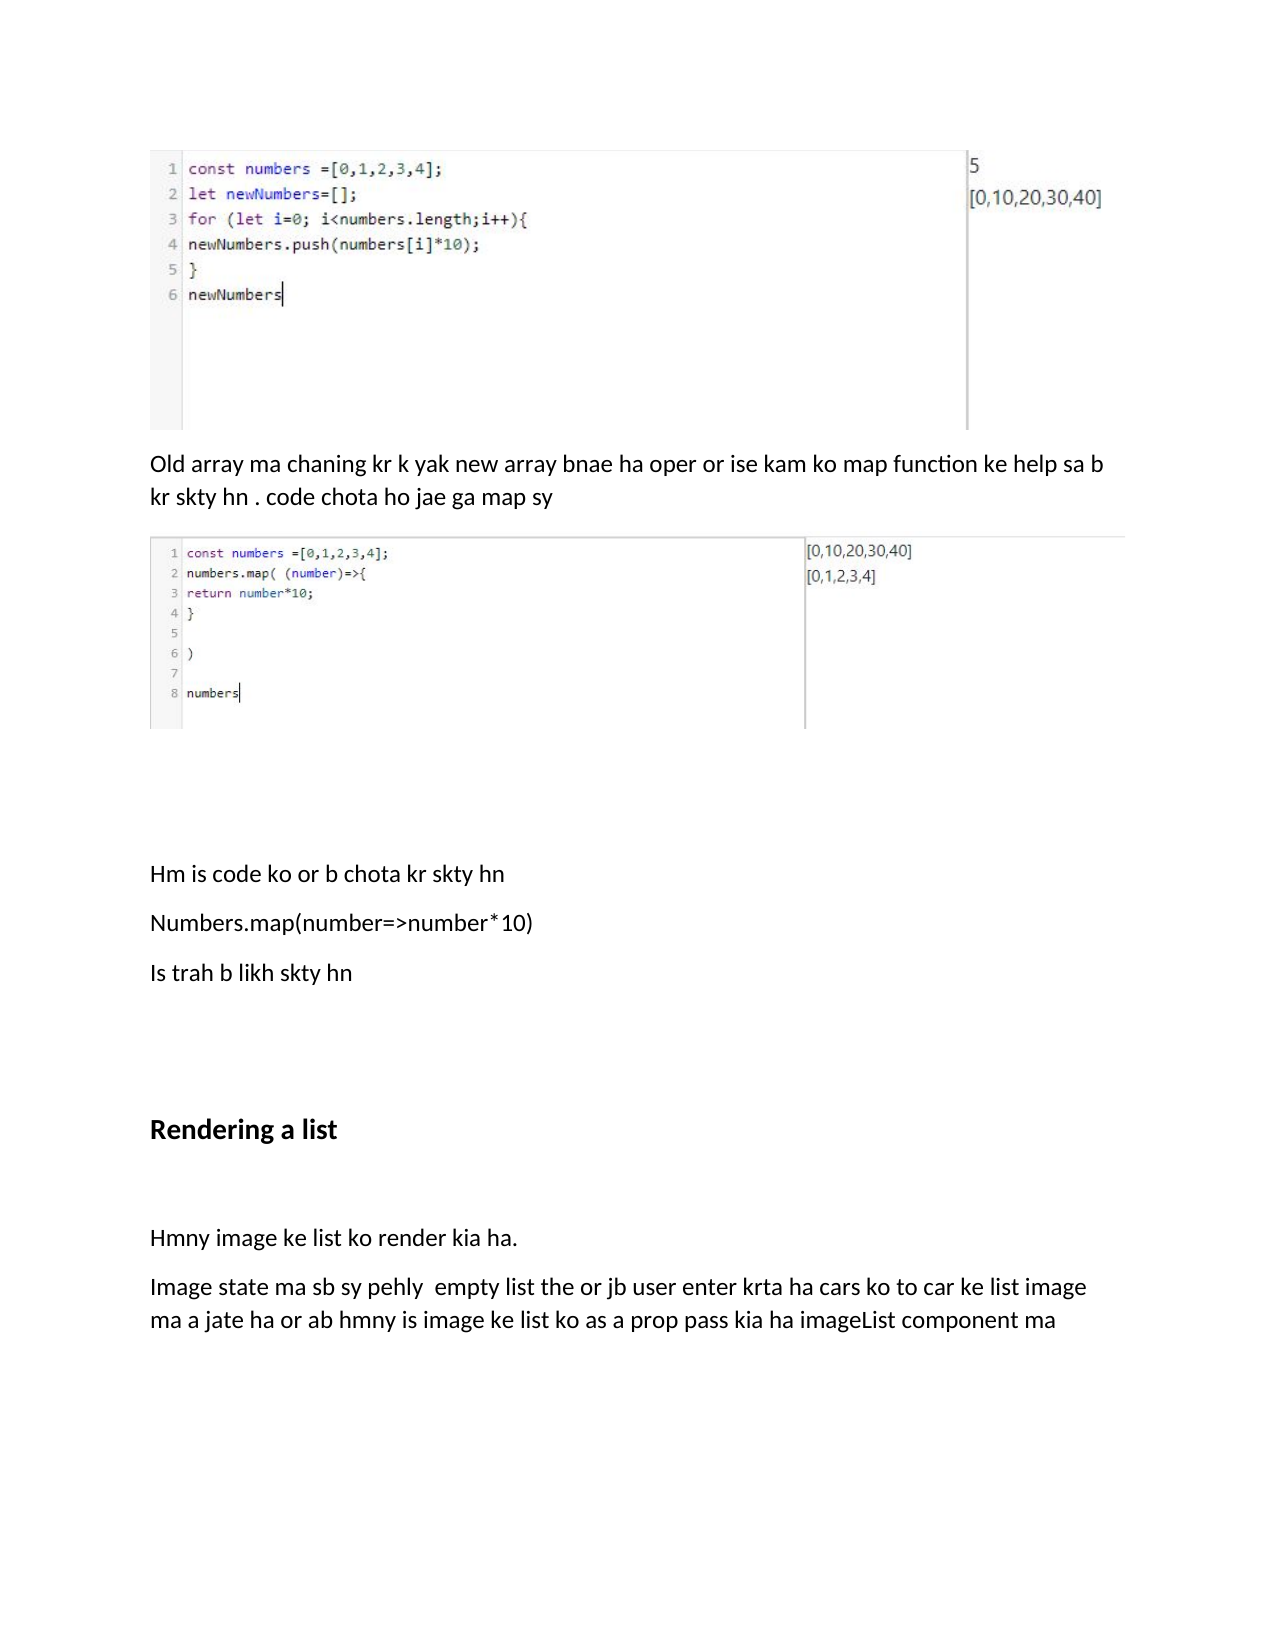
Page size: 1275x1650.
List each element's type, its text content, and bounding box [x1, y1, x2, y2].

text Numbers.map(number=>number*10) [150, 908, 1125, 938]
picture [150, 531, 1125, 729]
text Hm is code ko or b chota kr skty hn [150, 858, 1125, 888]
text Image state ma sb sy pehly empty list the or jb user enter krta ha cars ko to car ke list image ma a jate ha or ab hmny is image ke list ko as a prop pass kia ha imageList component ma [150, 1271, 1125, 1335]
text Is trah b likh skty hn [150, 957, 1125, 988]
text Old array ma chaning kr k yak new array bnae ha oper or ise kam ko map function ke help sa b kr skty hn . code chota ho jae ga map sy [150, 448, 1125, 512]
text Rendering a list [150, 1111, 1125, 1147]
text Hmny image ke list ko render kia ha. [150, 1222, 1125, 1252]
picture [150, 150, 1125, 430]
